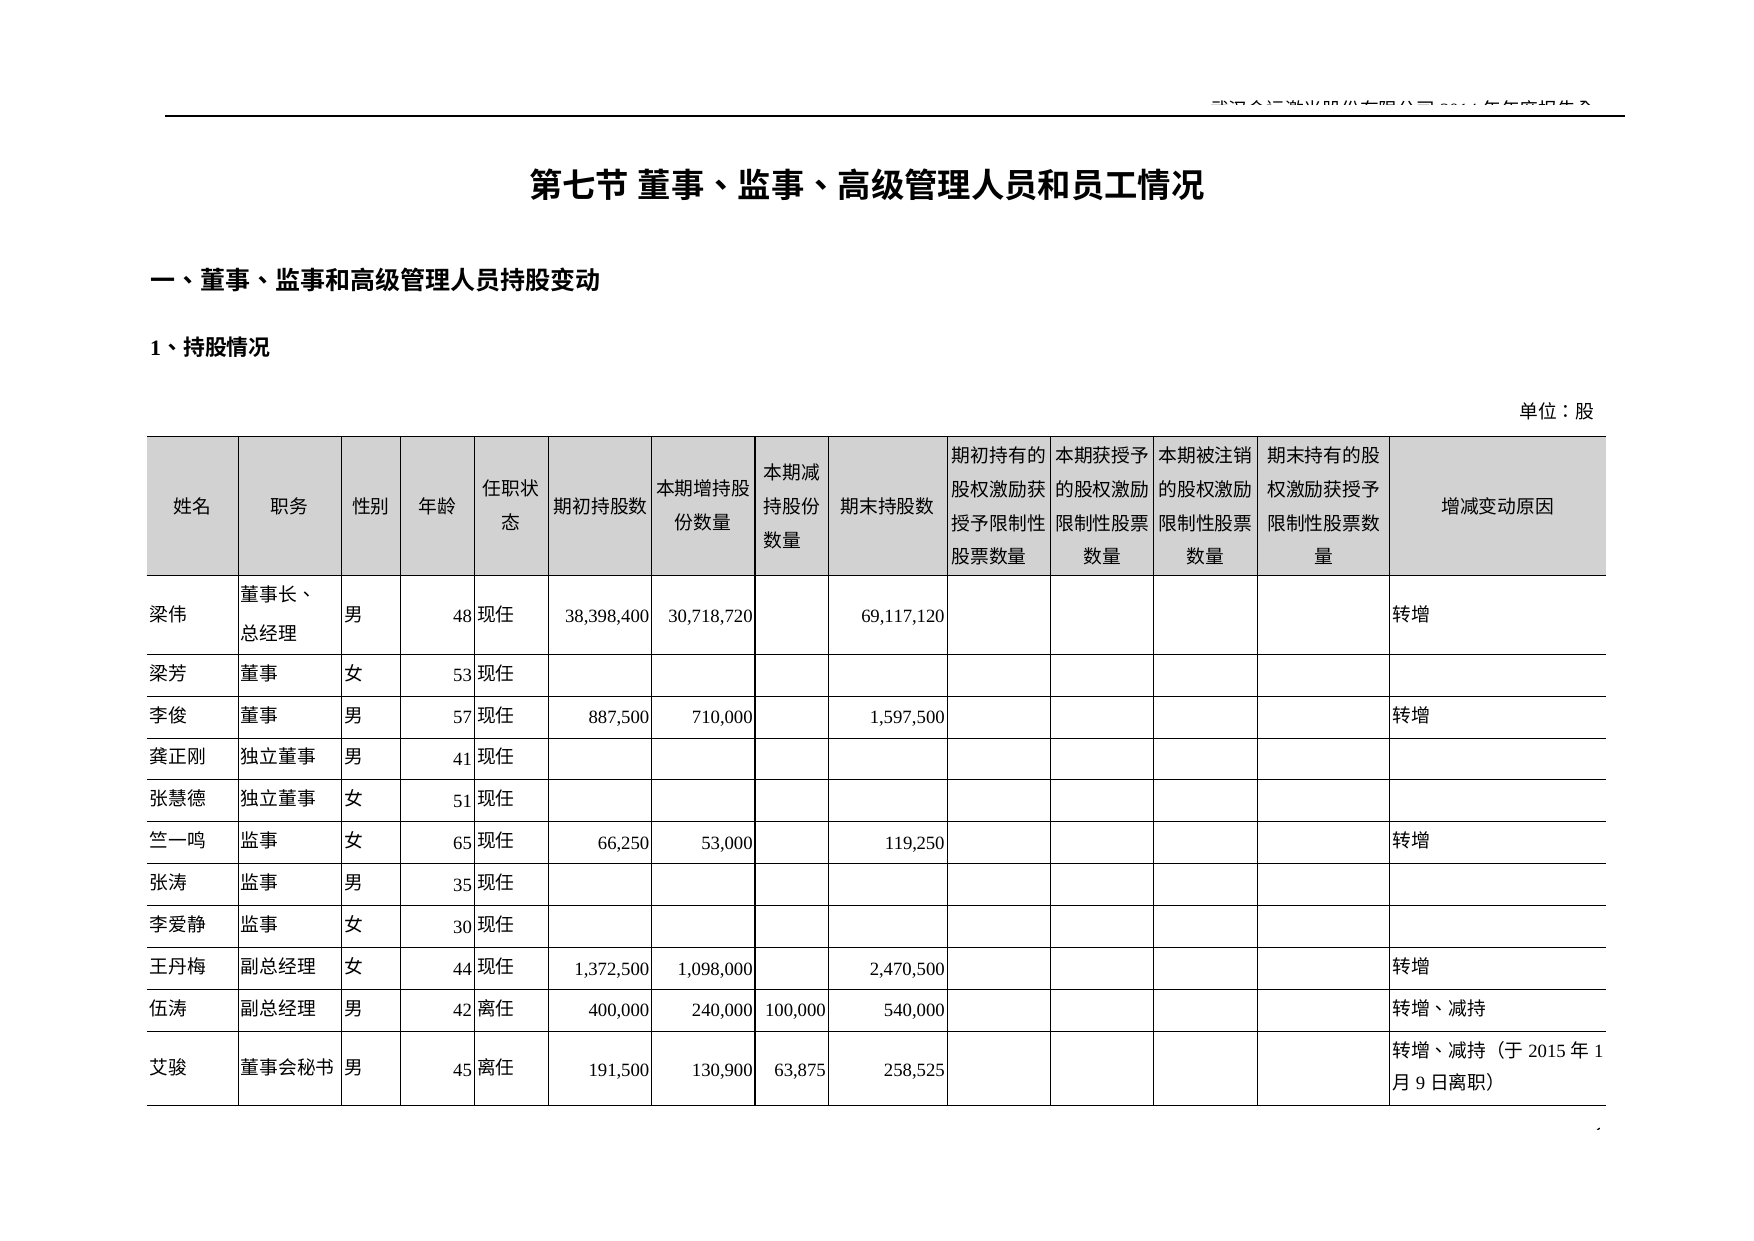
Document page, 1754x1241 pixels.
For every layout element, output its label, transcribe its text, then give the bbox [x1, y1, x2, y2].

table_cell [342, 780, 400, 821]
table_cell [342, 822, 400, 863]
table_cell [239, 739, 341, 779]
subtitle 1、持股情况 [150, 332, 1606, 361]
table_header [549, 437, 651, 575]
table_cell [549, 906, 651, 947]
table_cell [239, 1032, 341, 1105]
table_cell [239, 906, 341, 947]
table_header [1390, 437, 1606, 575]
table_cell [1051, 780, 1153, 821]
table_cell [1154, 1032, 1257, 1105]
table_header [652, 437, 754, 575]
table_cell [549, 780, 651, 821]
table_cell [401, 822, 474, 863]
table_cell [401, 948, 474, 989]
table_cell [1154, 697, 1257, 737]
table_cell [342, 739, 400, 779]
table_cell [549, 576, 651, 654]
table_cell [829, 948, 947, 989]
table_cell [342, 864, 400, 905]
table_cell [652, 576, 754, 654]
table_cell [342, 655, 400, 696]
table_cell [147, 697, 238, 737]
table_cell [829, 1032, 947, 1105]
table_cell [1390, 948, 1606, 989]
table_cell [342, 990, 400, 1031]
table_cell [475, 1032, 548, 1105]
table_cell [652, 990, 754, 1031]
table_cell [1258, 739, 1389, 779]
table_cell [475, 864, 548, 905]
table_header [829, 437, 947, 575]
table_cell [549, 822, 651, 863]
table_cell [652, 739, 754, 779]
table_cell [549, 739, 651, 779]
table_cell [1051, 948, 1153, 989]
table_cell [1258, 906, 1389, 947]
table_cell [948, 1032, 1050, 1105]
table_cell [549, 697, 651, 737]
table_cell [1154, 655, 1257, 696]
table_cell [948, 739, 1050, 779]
subtitle 一、董事、监事和高级管理人员持股变动 [150, 263, 1606, 297]
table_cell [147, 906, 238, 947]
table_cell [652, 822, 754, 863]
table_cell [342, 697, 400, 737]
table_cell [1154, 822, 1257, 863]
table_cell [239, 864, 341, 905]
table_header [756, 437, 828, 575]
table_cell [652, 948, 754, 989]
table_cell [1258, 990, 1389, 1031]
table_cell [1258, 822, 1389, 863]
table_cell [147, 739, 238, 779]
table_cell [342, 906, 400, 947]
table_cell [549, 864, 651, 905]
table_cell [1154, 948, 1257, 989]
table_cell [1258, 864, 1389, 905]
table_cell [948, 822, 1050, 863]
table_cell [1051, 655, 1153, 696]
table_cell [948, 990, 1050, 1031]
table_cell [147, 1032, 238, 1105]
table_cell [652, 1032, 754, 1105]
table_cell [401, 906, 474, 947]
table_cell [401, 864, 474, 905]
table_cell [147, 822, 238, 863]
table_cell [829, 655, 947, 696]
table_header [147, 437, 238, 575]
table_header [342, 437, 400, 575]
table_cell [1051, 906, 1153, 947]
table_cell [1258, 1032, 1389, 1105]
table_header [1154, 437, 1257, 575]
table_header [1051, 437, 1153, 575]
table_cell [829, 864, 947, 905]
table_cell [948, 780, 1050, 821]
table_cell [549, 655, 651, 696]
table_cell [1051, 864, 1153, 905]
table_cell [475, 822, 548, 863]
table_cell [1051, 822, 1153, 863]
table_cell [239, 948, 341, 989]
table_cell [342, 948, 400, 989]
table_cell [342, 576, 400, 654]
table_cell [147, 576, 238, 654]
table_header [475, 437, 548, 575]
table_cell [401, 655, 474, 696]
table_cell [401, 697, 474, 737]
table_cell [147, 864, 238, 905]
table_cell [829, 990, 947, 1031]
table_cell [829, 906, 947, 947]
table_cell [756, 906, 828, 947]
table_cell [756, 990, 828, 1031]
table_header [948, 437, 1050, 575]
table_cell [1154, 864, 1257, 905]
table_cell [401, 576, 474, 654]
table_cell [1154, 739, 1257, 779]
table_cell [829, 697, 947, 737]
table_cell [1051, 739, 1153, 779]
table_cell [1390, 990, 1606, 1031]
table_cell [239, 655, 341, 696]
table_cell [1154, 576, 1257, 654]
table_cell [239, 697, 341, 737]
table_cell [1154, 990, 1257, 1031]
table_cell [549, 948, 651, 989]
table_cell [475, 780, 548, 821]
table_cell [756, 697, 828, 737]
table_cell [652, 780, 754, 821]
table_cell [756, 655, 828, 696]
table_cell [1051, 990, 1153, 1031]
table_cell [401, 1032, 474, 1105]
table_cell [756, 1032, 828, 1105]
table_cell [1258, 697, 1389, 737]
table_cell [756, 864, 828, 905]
text 单位：股 [135, 399, 1594, 424]
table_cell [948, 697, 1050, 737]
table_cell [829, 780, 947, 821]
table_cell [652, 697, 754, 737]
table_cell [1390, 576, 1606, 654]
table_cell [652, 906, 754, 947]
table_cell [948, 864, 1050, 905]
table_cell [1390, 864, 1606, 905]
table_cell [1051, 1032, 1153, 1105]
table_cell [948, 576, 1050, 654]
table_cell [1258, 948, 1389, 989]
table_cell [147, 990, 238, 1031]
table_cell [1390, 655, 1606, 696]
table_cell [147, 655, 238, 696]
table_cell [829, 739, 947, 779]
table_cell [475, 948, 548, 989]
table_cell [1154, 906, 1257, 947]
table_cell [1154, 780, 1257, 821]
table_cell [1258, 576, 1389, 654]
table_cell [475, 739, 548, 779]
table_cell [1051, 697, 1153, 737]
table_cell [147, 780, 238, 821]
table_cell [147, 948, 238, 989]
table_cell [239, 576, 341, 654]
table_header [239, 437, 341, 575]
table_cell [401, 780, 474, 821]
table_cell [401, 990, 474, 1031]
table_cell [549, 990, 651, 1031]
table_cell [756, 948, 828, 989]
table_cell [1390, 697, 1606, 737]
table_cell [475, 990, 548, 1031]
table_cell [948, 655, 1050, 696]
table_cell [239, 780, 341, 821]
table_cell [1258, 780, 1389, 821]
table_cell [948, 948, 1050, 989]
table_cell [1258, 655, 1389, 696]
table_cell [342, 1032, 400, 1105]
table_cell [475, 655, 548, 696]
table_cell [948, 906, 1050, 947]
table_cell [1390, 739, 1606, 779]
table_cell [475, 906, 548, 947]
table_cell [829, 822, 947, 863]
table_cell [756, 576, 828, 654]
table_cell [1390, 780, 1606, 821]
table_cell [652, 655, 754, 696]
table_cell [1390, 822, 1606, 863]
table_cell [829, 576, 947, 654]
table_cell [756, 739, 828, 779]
subtitle 第七节 董事、监事、高级管理人员和员工情况 [529, 162, 1606, 207]
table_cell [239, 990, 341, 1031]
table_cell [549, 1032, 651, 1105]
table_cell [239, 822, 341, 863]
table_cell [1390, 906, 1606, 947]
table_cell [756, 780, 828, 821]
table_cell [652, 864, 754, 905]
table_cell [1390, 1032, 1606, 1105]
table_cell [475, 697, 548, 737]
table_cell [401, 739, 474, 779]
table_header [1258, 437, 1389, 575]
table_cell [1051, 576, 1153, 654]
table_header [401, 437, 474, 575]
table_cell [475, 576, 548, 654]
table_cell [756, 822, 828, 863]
